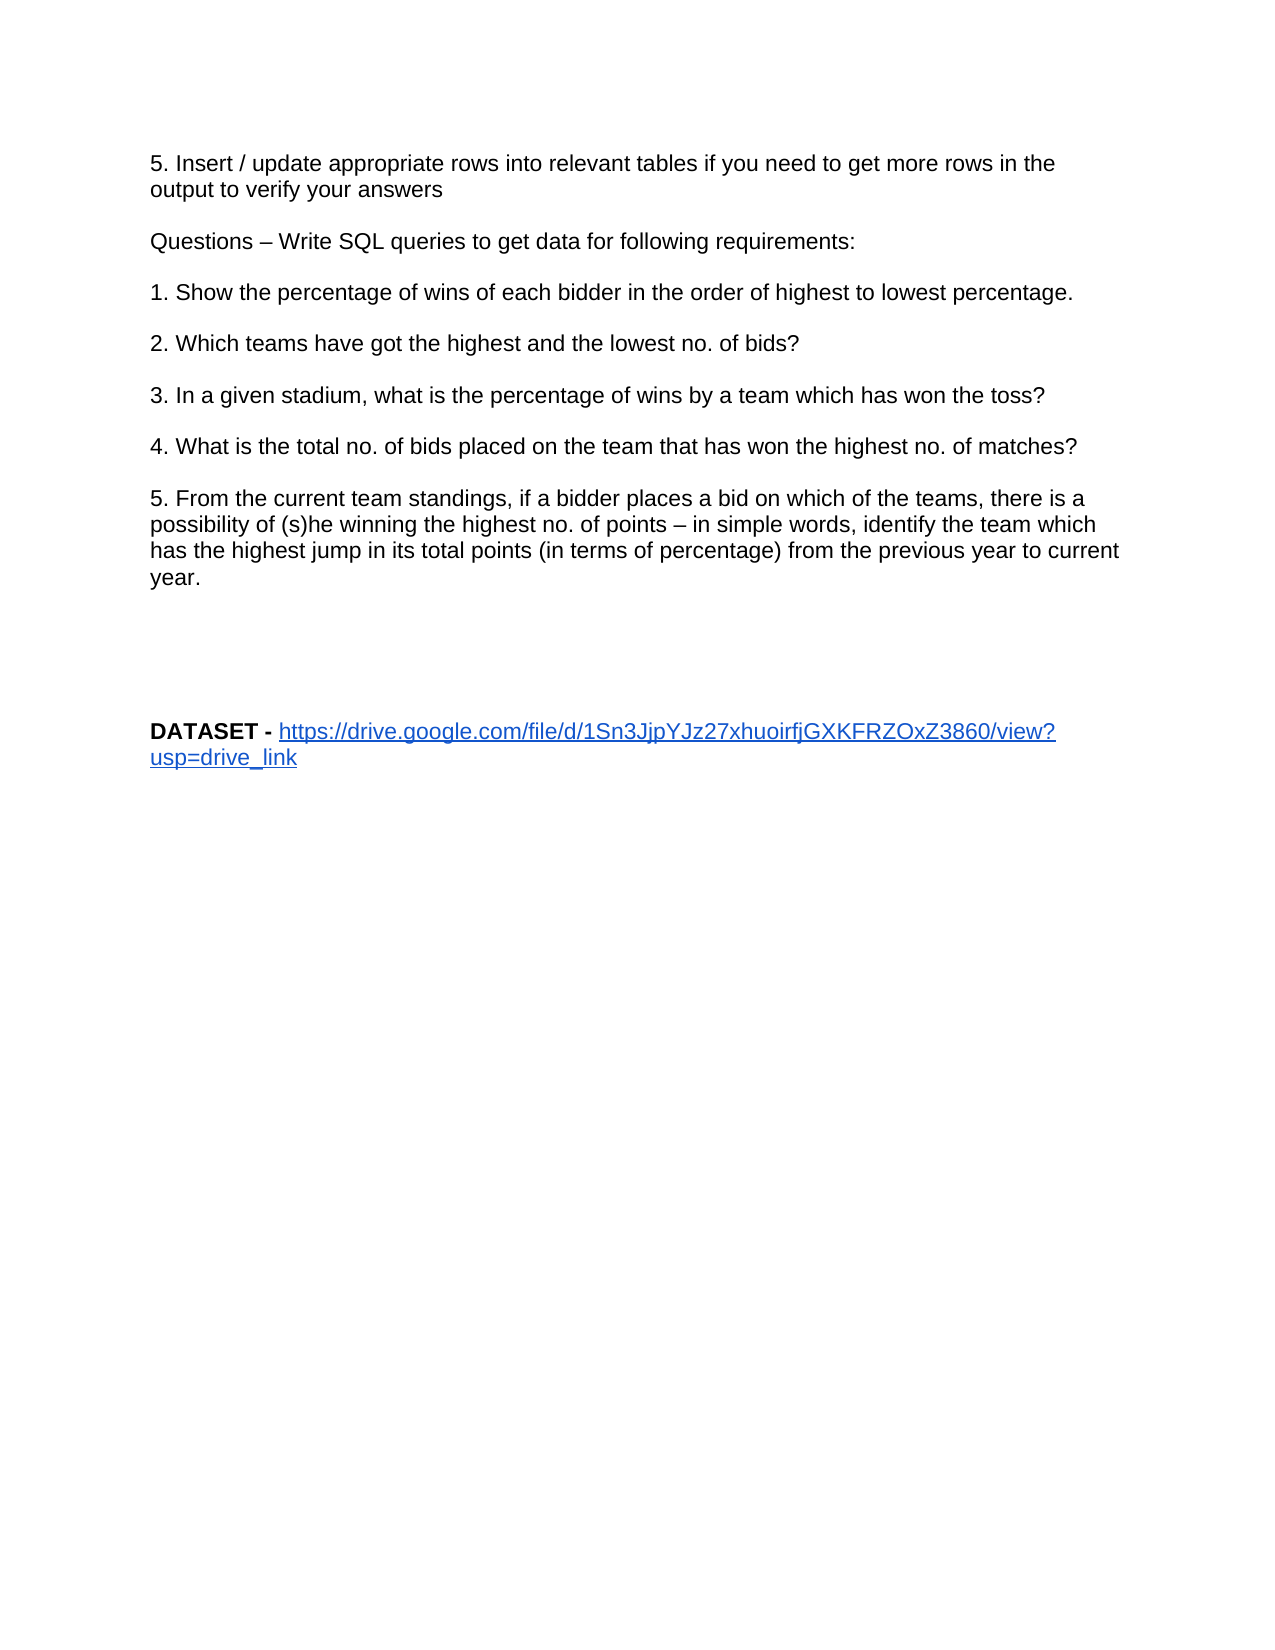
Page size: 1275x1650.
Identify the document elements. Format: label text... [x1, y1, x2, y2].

text 5. Insert / update appropriate rows into relevant tables if you need to get more rows in the output to verify your answers [150, 150, 1125, 203]
text 5. From the current team standings, if a bidder places a bid on which of the teams, there is a possibility of (s)he winning the highest no. of points – in simple words, identify the team which has the highest jump in its total points (in terms of percentage) from the previous year to current year. [150, 484, 1125, 590]
text DATASET - https://drive.google.com/file/d/1Sn3JjpYJz27xhuoirfjGXKFRZOxZ3860/view?usp=drive_link [150, 718, 1125, 770]
text 3. In a given stadium, what is the percentage of wins by a team which has won the toss? [150, 382, 1125, 408]
text 1. Show the percentage of wins of each bidder in the order of highest to lowest percentage. [150, 279, 1125, 305]
text 4. What is the total no. of bids placed on the team that has won the highest no. of matches? [150, 433, 1125, 459]
text Questions – Write SQL queries to get data for following requirements: [150, 228, 1125, 254]
text 2. Which teams have got the highest and the lowest no. of bids? [150, 330, 1125, 357]
